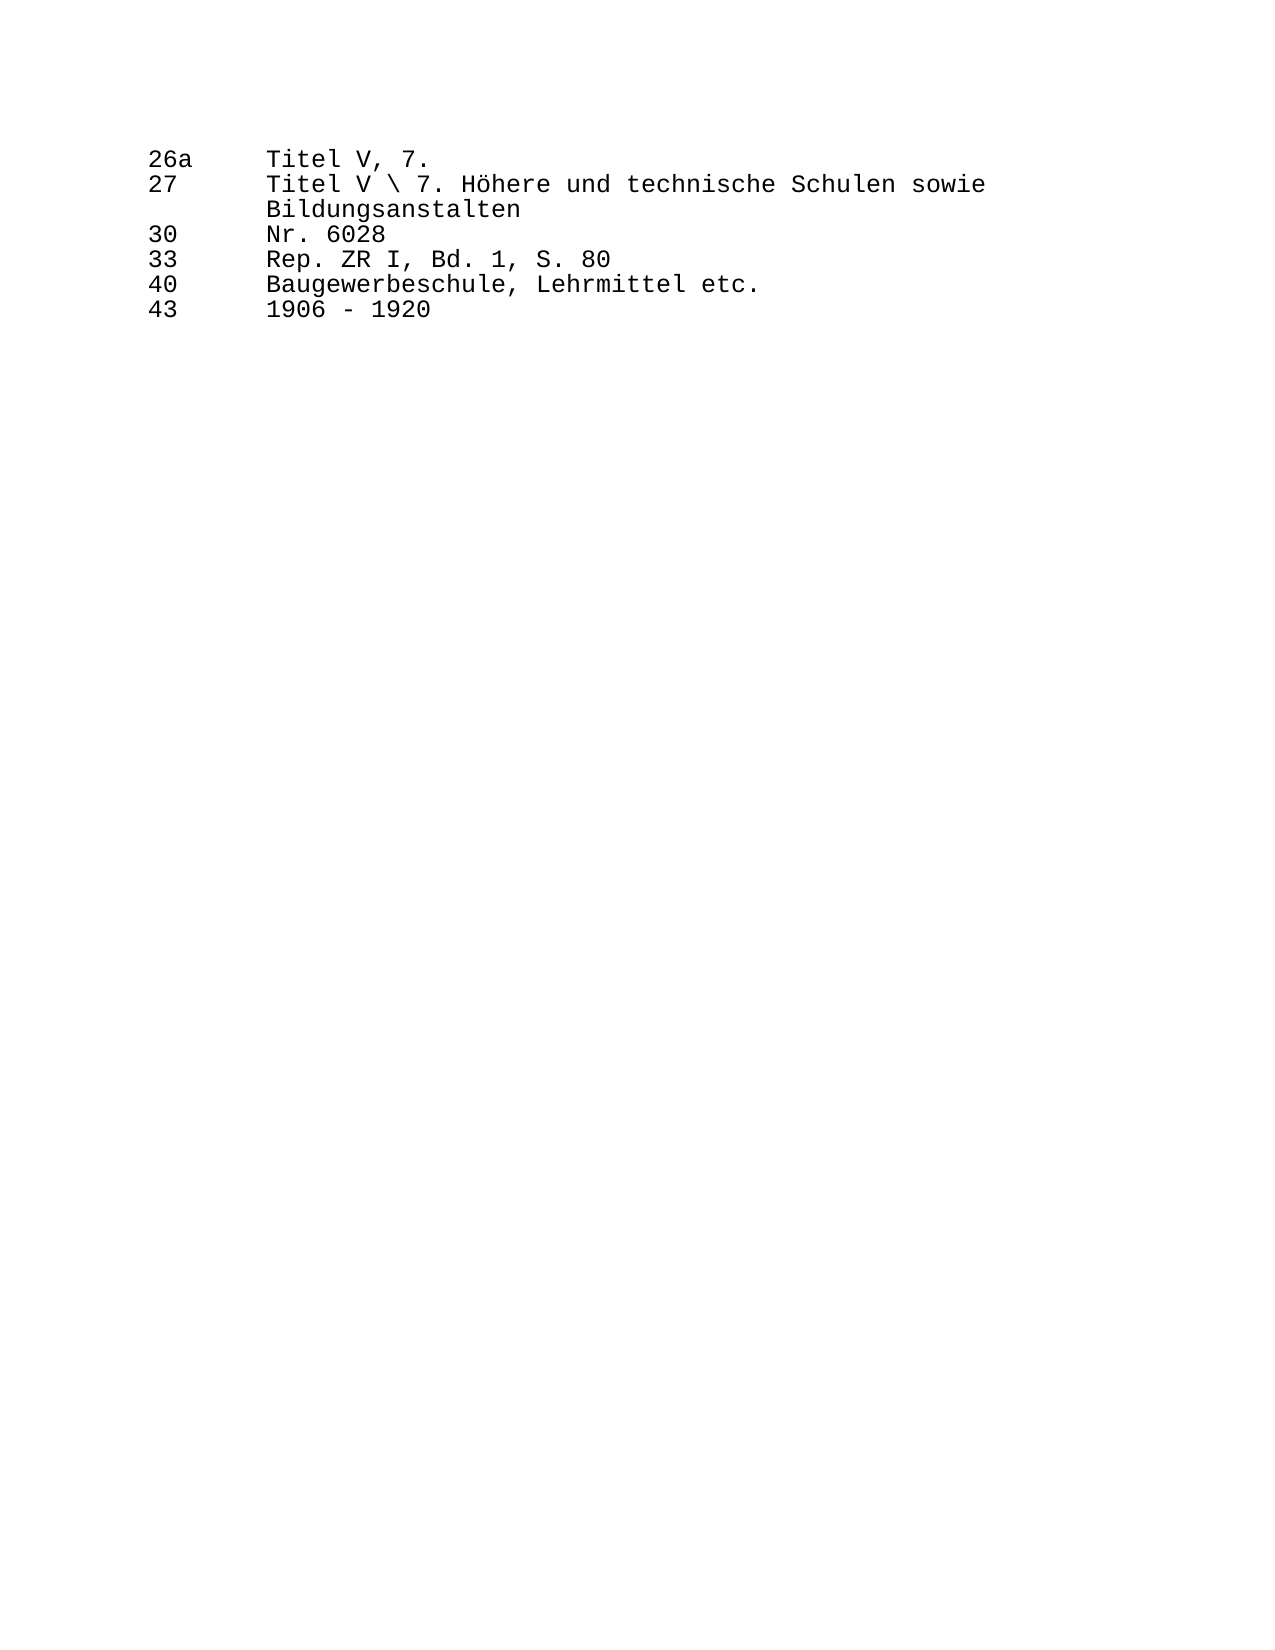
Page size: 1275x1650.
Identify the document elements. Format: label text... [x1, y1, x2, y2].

text 33 Rep. ZR I, Bd. 1, S. 80 [148, 248, 1127, 273]
text 40 s[2{Baugewerbeschule}, 1{Lehrmittel}]s etc. [148, 273, 1127, 298]
text 43 1906 - 1920 [148, 298, 1127, 323]
text 30 Nr. 6028 [148, 223, 1127, 248]
text 27 Titel V \ 7. Höhere und technische Schulen sowie Bildungsanstalten [148, 173, 1127, 223]
text 26a Titel V, 7. [148, 148, 1127, 173]
